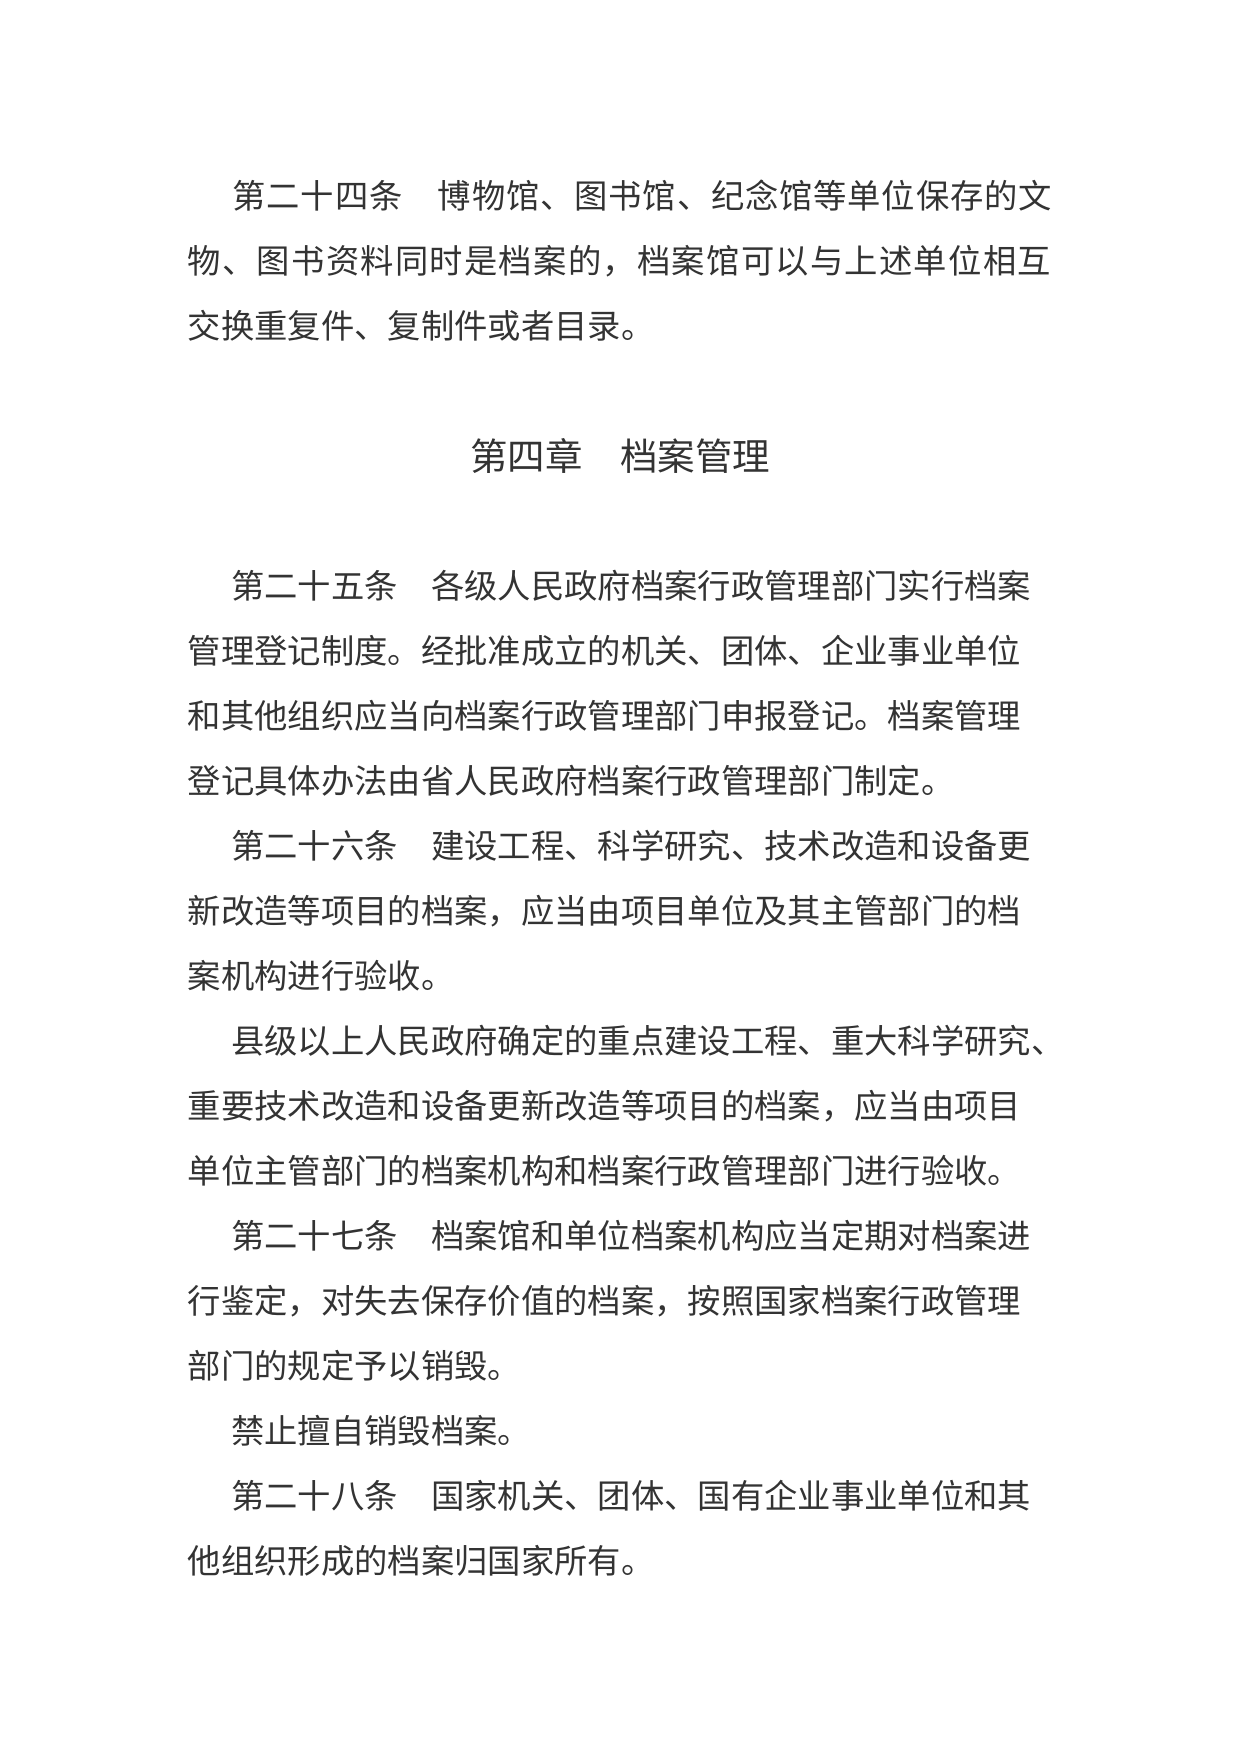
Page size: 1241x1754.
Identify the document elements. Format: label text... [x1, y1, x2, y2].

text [187, 162, 1053, 422]
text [187, 487, 1053, 1592]
text 第四章 档案管理 [187, 422, 1053, 487]
